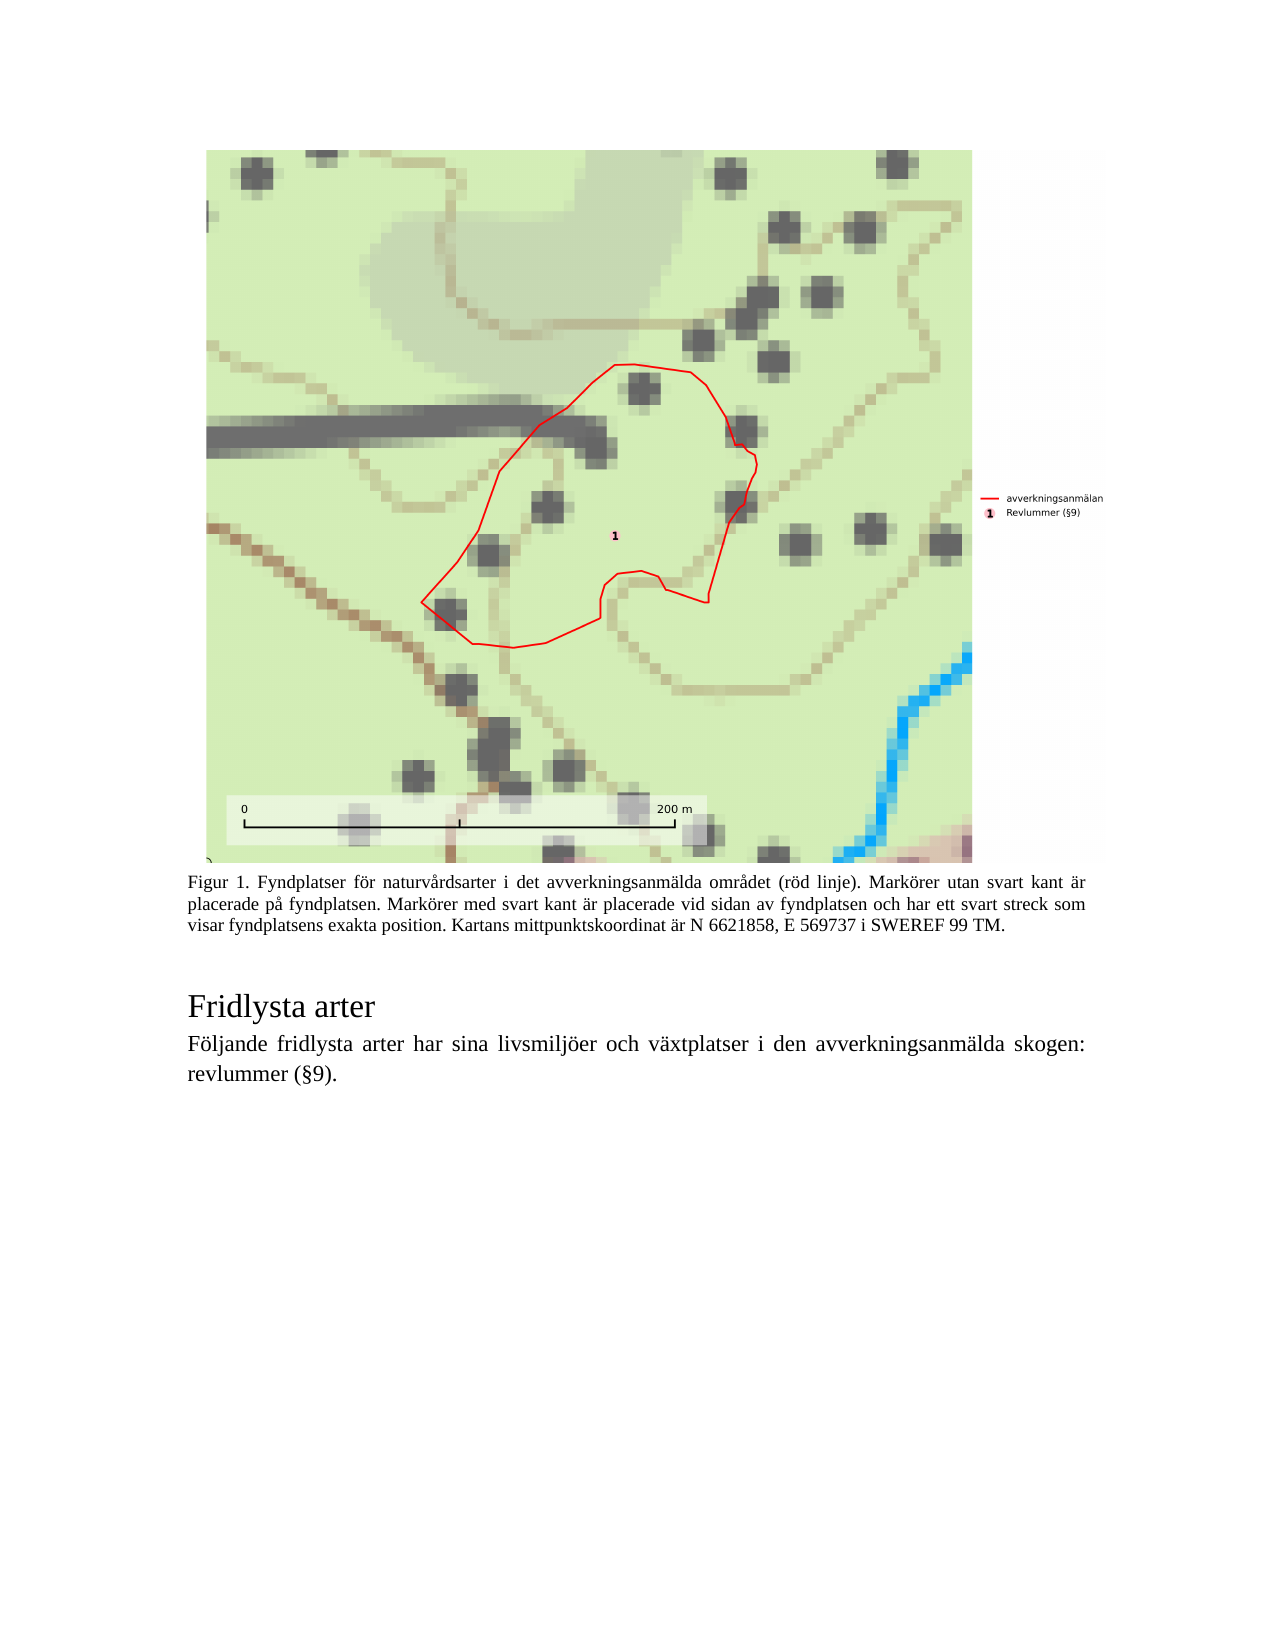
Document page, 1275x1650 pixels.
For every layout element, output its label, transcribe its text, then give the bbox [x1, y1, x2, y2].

text Figur 1. Fyndplatser för naturvårdsarter i det avverkningsanmälda området (röd linje). Markörer utan svart kant är placerade på fyndplatsen. Markörer med svart kant är placerade vid sidan av fyndplatsen och har ett svart streck som visar fyndplatsens exakta position. Kartans mittpunktskoordinat är N 6621858, E 569737 i SWEREF 99 TM. [187, 871, 1087, 936]
picture [206, 150, 1107, 863]
subtitle Fridlysta arter [187, 986, 1087, 1024]
text Följande fridlysta arter har sina livsmiljöer och växtplatser i den avverkningsanmälda skogen: revlummer (§9). [187, 1030, 1087, 1087]
